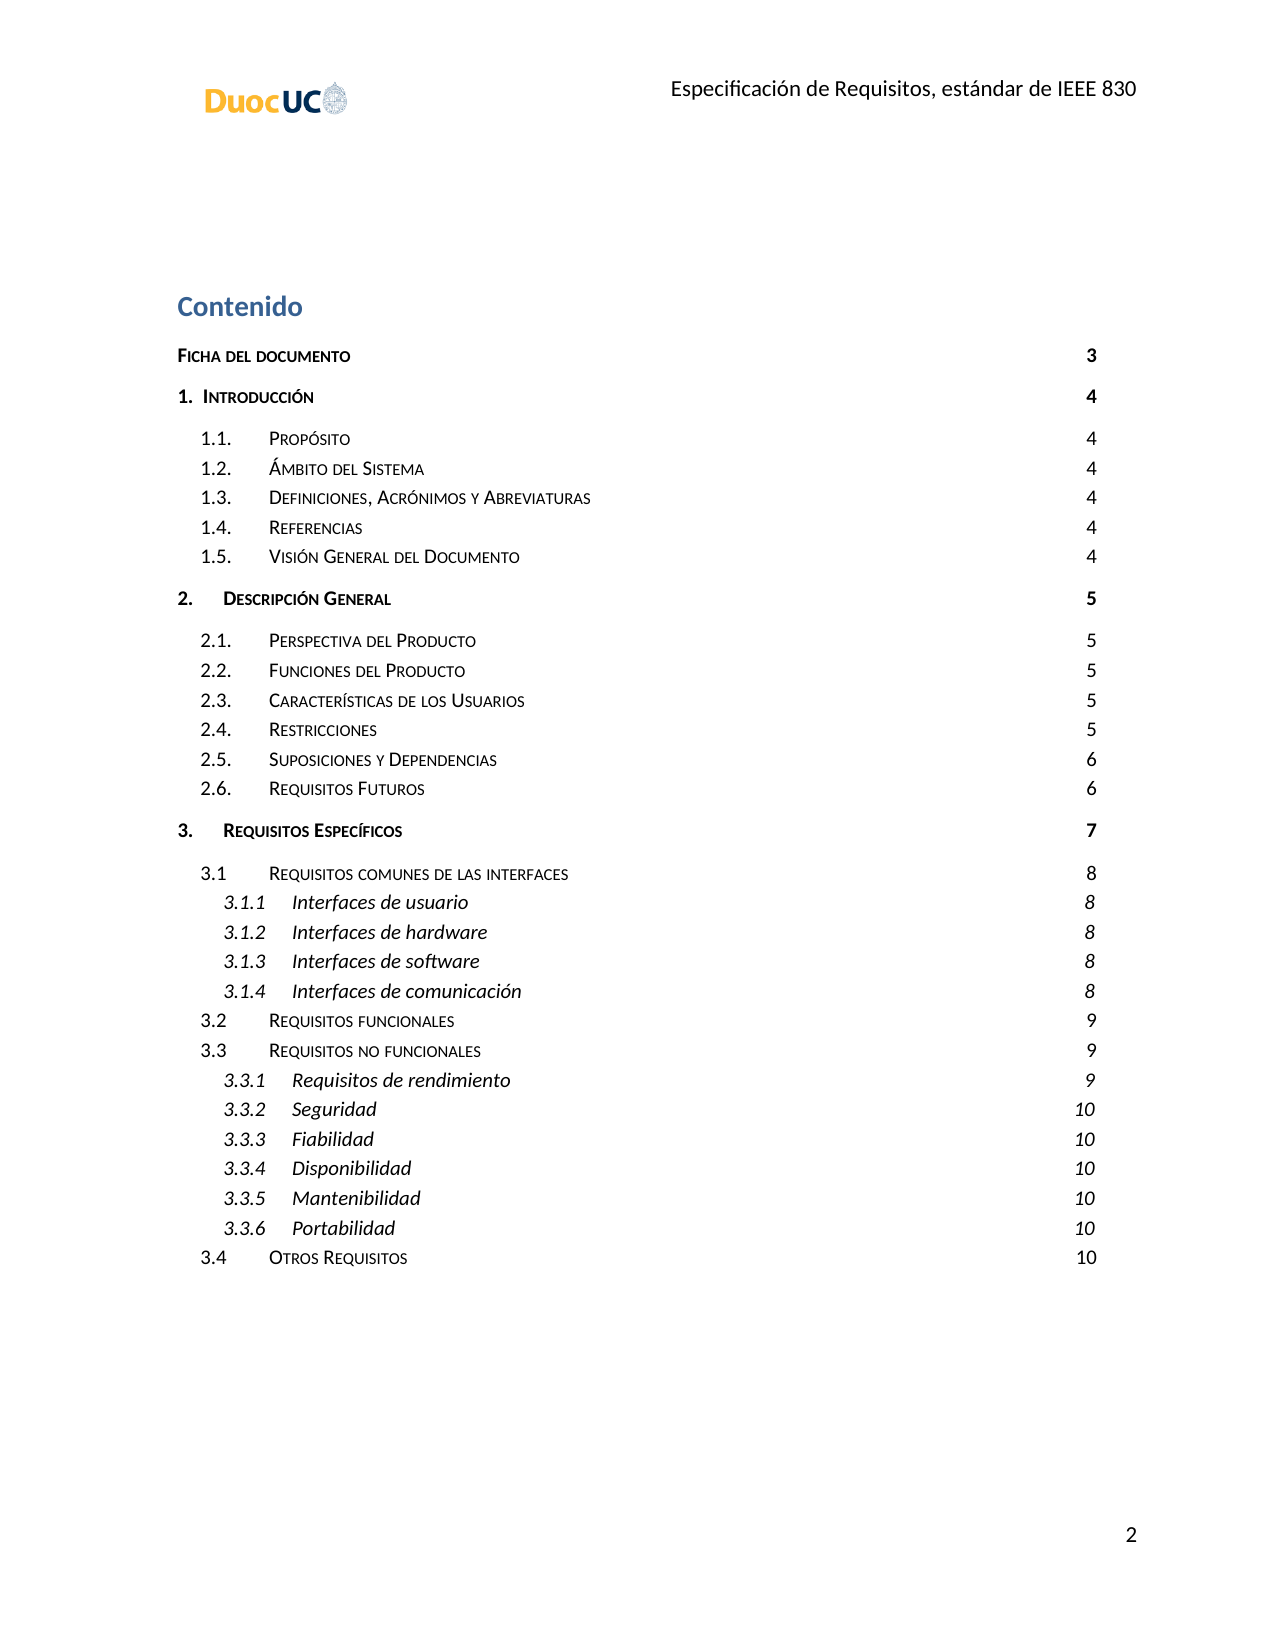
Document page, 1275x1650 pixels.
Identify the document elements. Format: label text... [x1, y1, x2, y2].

picture [198, 78, 352, 117]
text Contenido [177, 288, 1137, 324]
